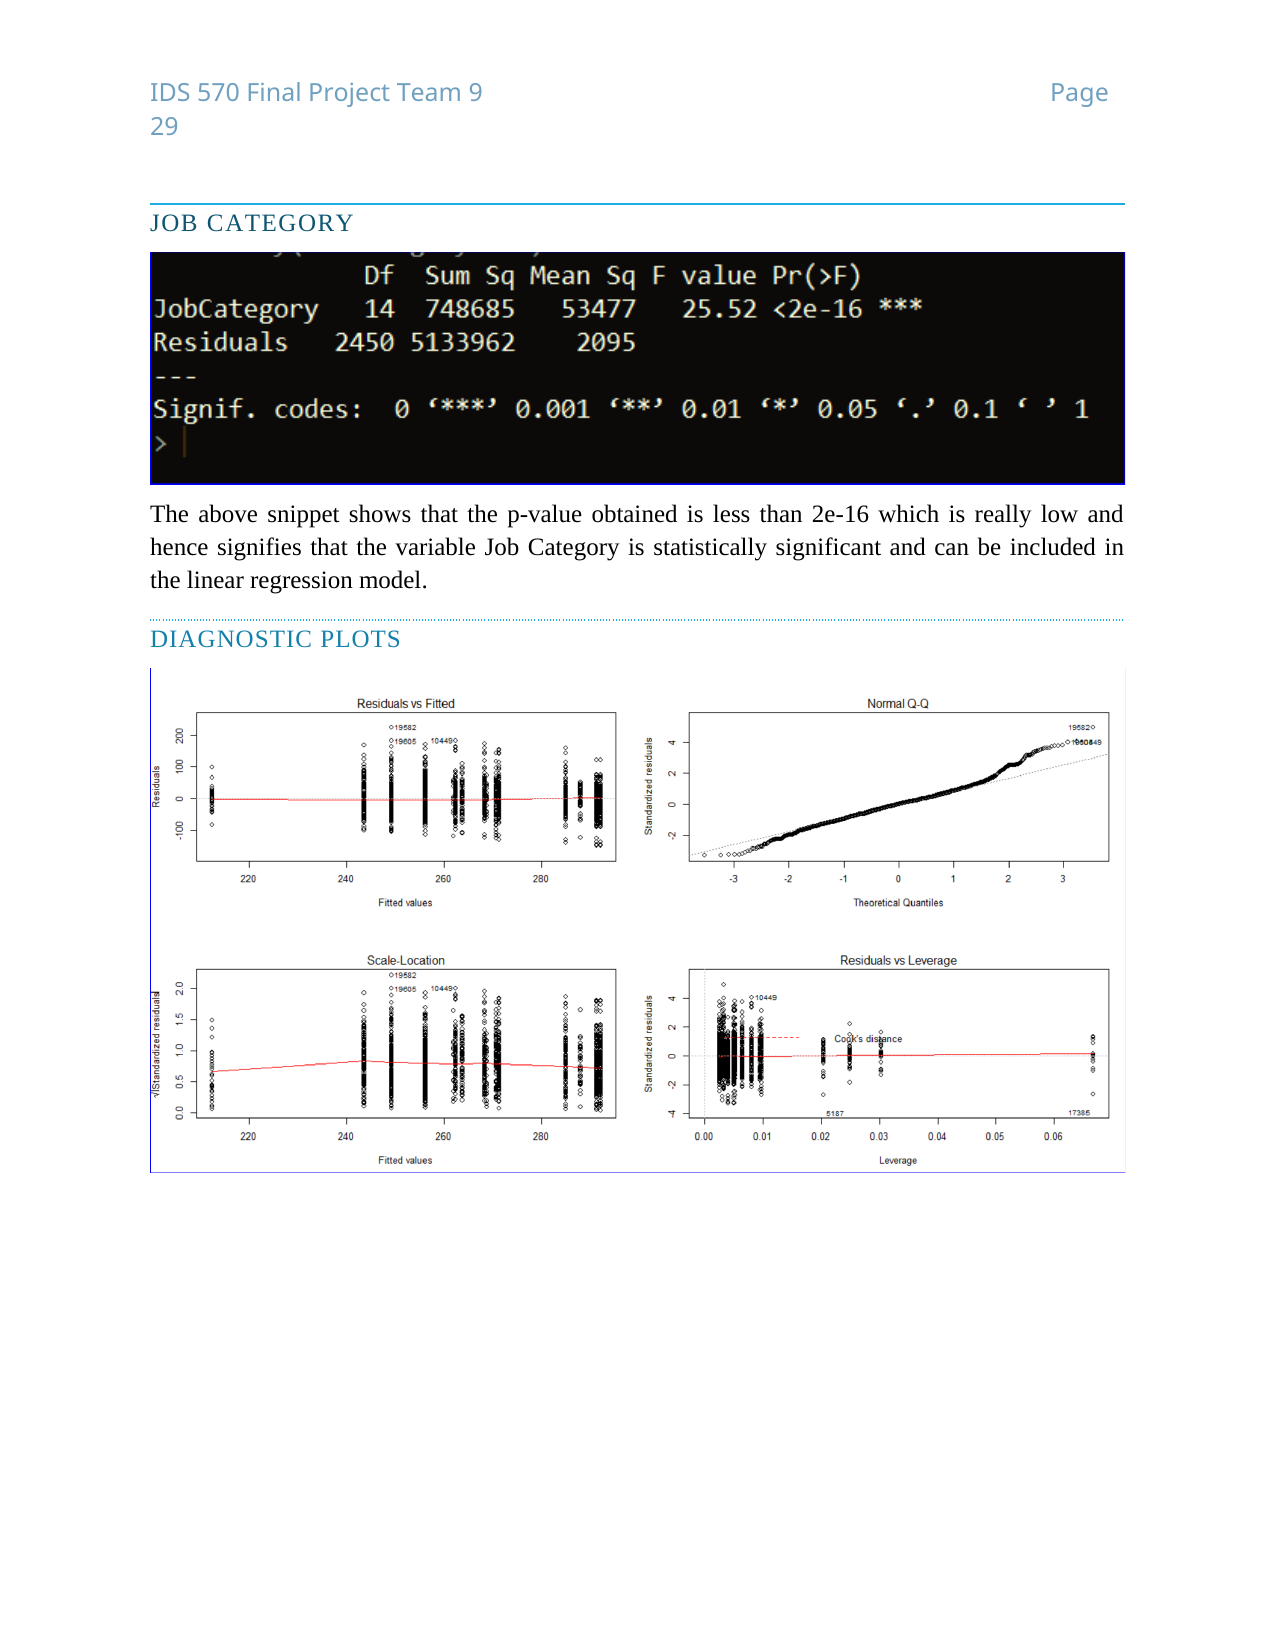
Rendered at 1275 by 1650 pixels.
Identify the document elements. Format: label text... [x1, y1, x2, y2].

subtitle JOB CATEGORY [150, 205, 1125, 237]
picture [150, 252, 1125, 485]
picture [150, 668, 1125, 1173]
subtitle Diagnostic PLOTS [150, 619, 1125, 653]
text The above snippet shows that the p-value obtained is less than 2e-16 which is really low and hence signifies that the variable Job Category is statistically significant and can be included in the linear regression model. [150, 499, 1125, 594]
